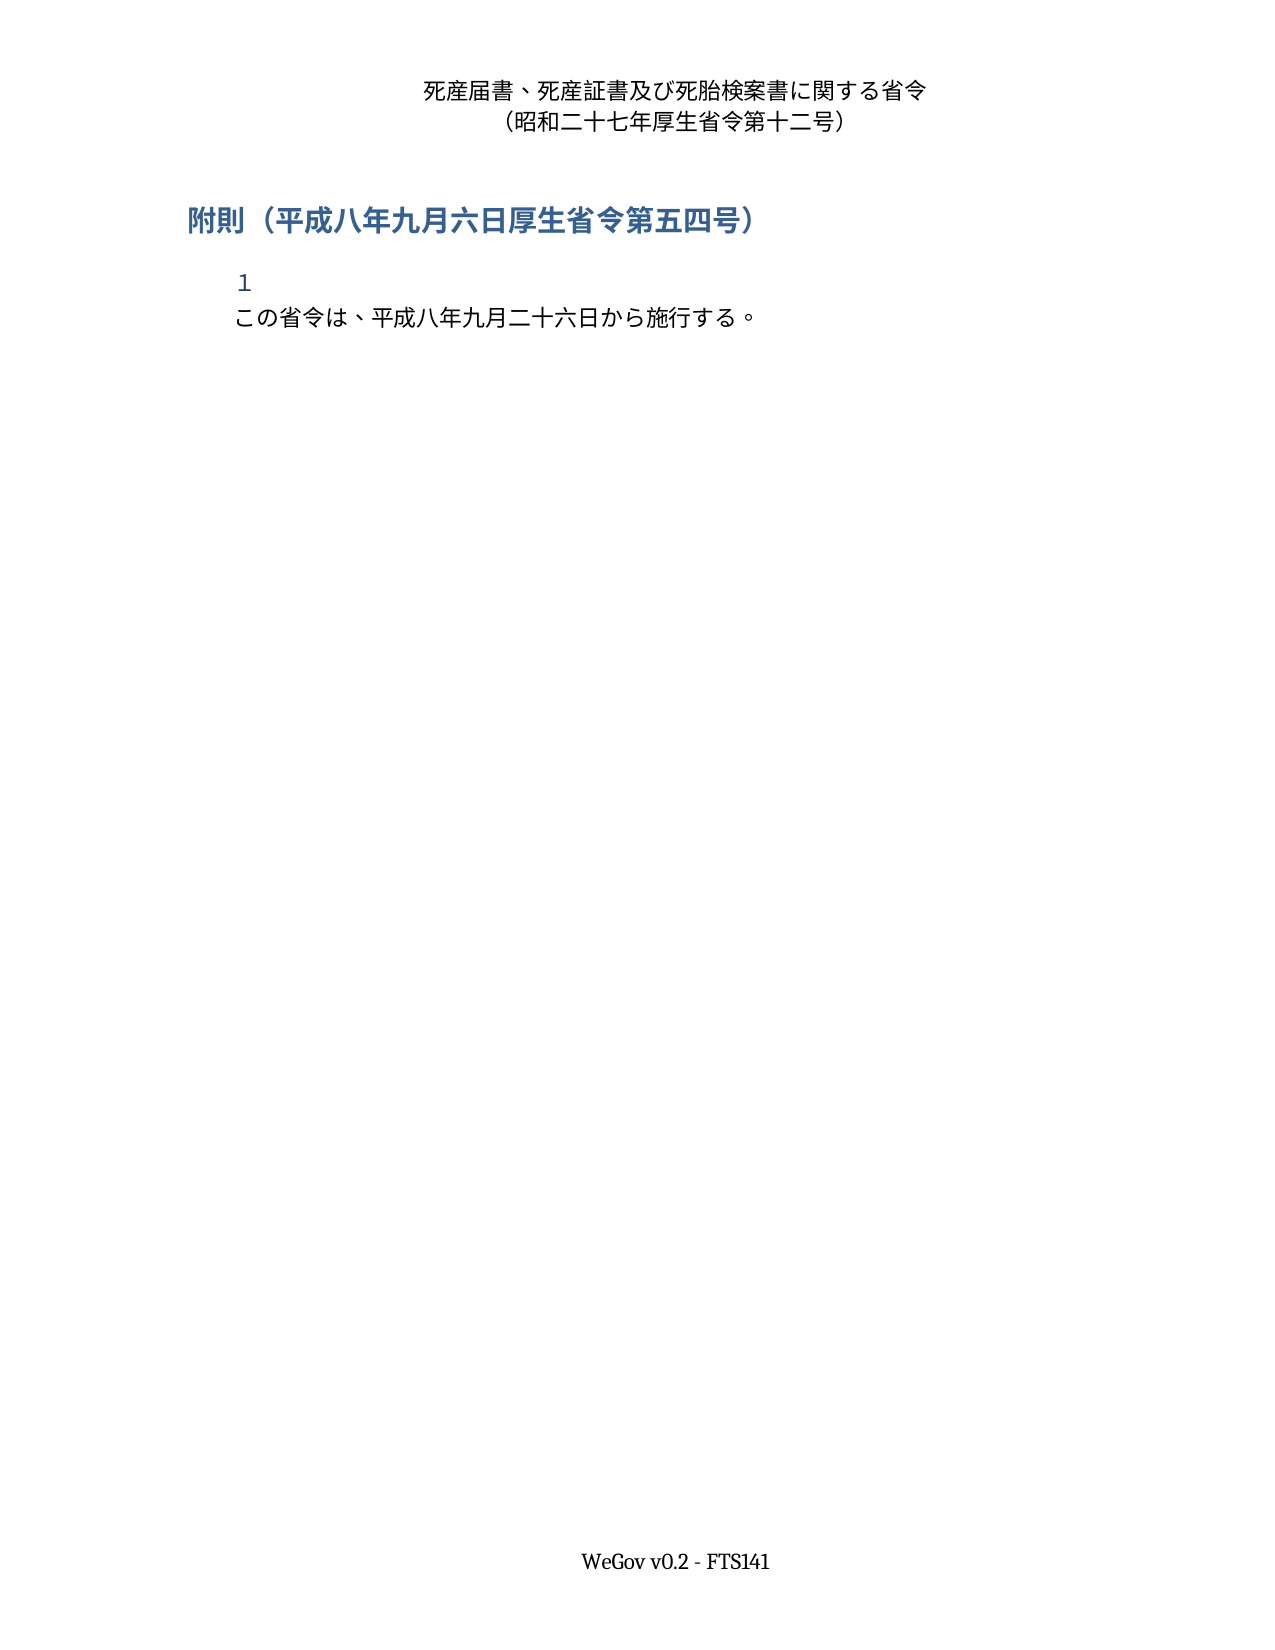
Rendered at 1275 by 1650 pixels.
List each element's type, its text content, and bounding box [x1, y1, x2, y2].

subtitle 附則（平成八年九月六日厚生省令第五四号） [187, 200, 1087, 240]
subtitle １ [233, 266, 1087, 298]
text この省令は、平成八年九月二十六日から施行する。 [233, 302, 1087, 334]
